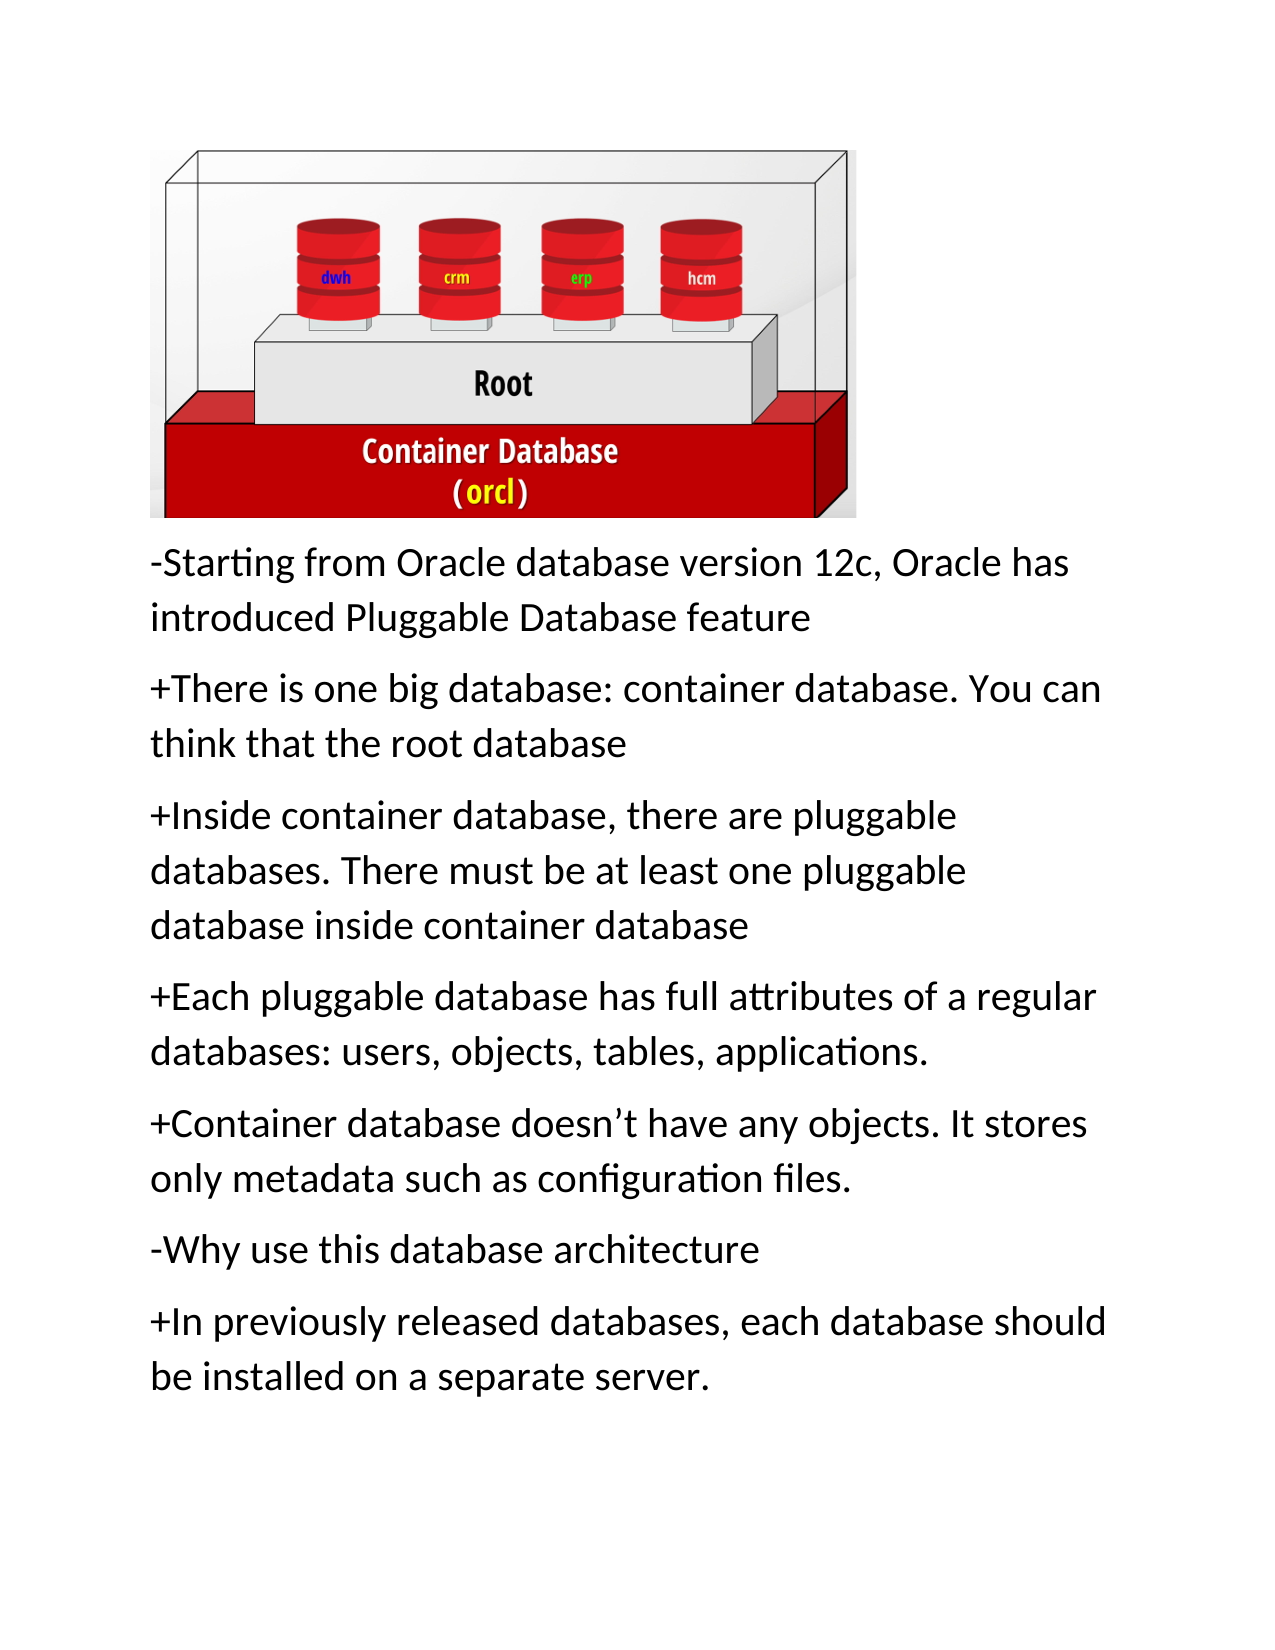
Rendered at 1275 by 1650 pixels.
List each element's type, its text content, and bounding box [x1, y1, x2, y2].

picture [150, 150, 857, 518]
text -Why use this database architecture [150, 1223, 1125, 1274]
text +Inside container database, there are pluggable databases. There must be at least one pluggable database inside container database [150, 789, 1125, 949]
text -Starting from Oracle database version 12c, Oracle has introduced Pluggable Database feature [150, 536, 1125, 642]
text +Each pluggable database has full attributes of a regular databases: users, objects, tables, applications. [150, 970, 1125, 1076]
text +In previously released databases, each database should be installed on a separate server. [150, 1295, 1125, 1401]
text +Container database doesn’t have any objects. It stores only metadata such as configuration files. [150, 1097, 1125, 1202]
text +There is one big database: container database. You can think that the root database [150, 662, 1125, 768]
